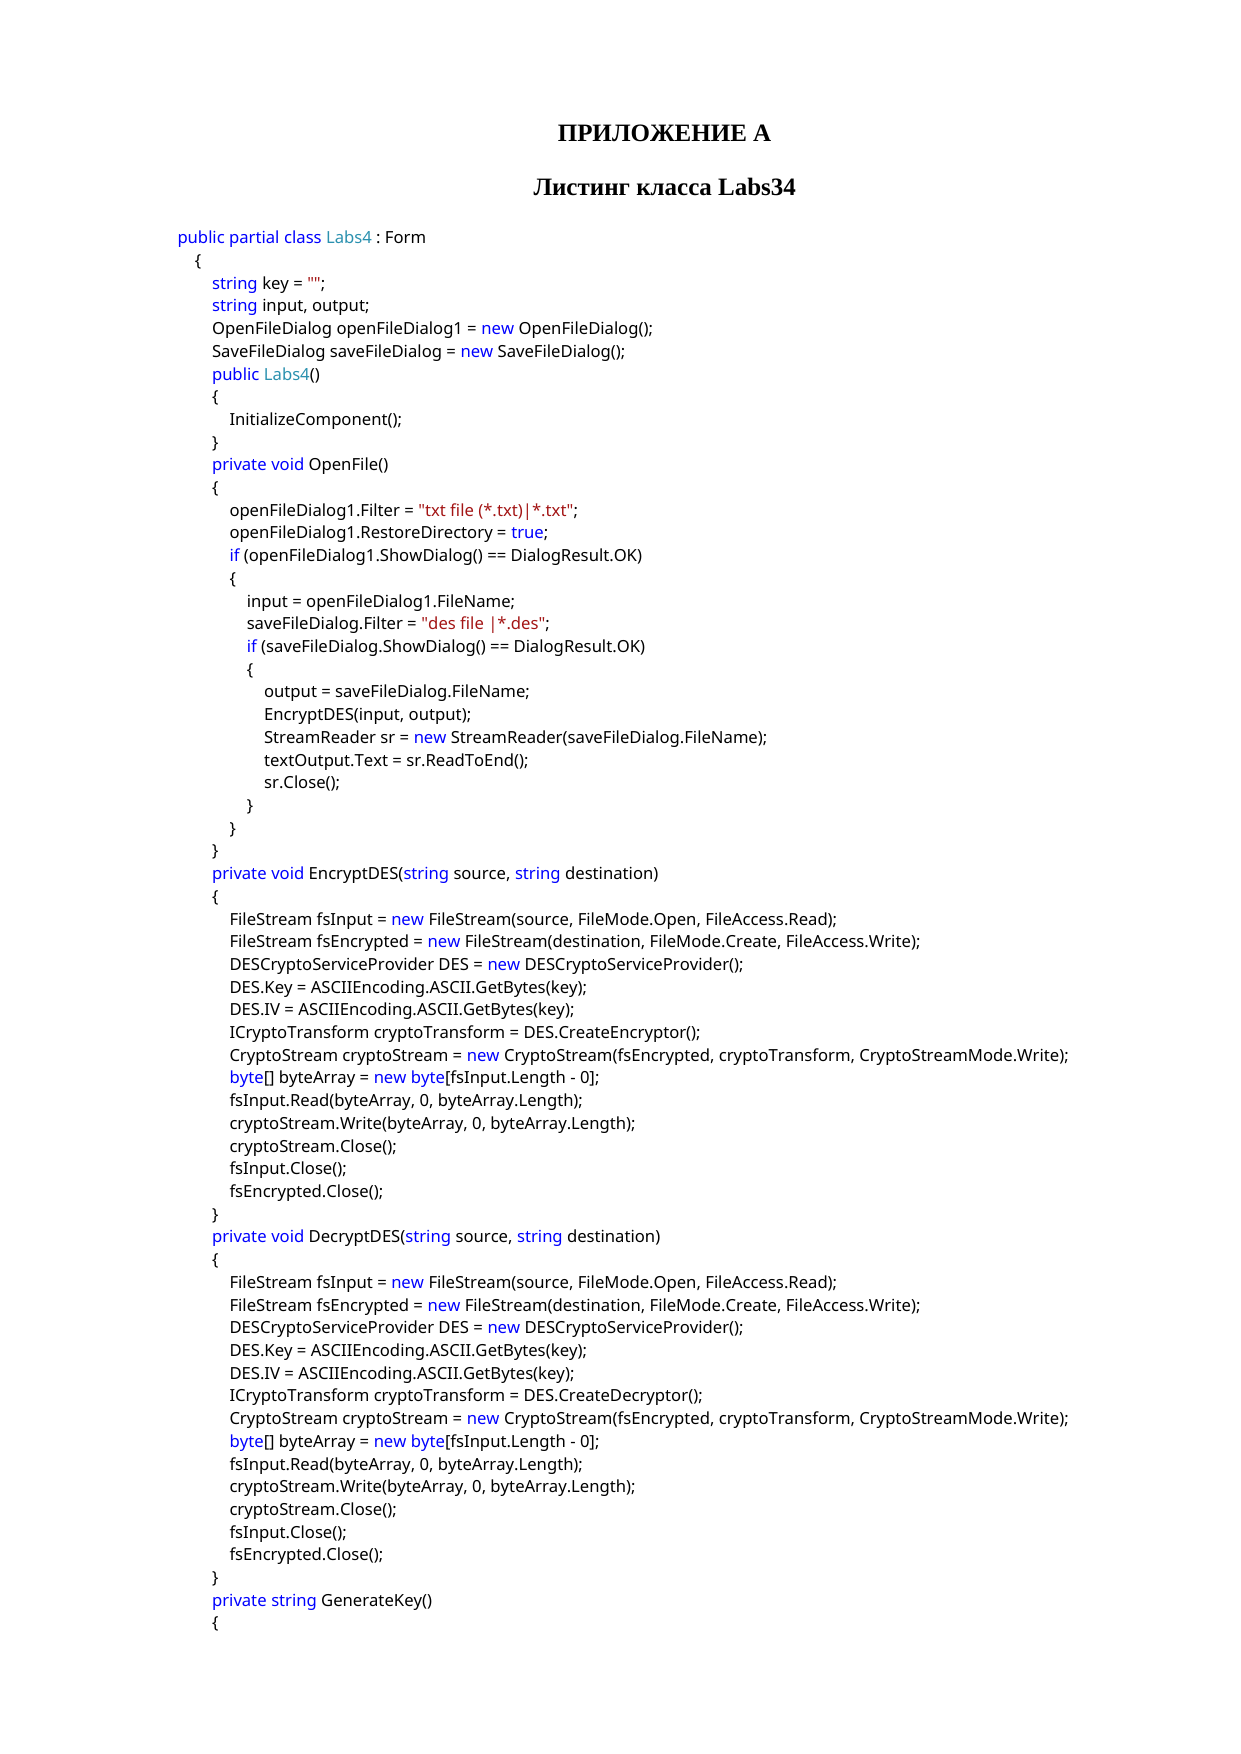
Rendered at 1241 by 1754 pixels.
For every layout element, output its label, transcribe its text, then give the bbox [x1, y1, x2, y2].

text FileStream fsInput = new FileStream(source, FileMode.Open, FileAccess.Read); [177, 907, 1152, 930]
text byte[] byteArray = new byte[fsInput.Length - 0]; [177, 1429, 1152, 1452]
text byte[] byteArray = new byte[fsInput.Length - 0]; [177, 1066, 1152, 1089]
text { [177, 385, 1152, 407]
text fsEncrypted.Close(); [177, 1179, 1152, 1202]
text cryptoStream.Close(); [177, 1497, 1152, 1520]
text { [177, 657, 1152, 680]
text EncryptDES(input, output); [177, 703, 1152, 725]
text { [177, 566, 1152, 589]
text saveFileDialog.Filter = "des file |*.des"; [177, 612, 1152, 634]
text private void OpenFile() [177, 453, 1152, 476]
text FileStream fsEncrypted = new FileStream(destination, FileMode.Create, FileAccess.Write); [177, 930, 1152, 952]
text fsInput.Read(byteArray, 0, byteArray.Length); [177, 1089, 1152, 1111]
text DES.Key = ASCIIEncoding.ASCII.GetBytes(key); [177, 1338, 1152, 1361]
text string key = ""; [177, 271, 1152, 294]
text FileStream fsEncrypted = new FileStream(destination, FileMode.Create, FileAccess.Write); [177, 1293, 1152, 1316]
text if (saveFileDialog.ShowDialog() == DialogResult.OK) [177, 634, 1152, 657]
text { [177, 1611, 1152, 1634]
text input = openFileDialog1.FileName; [177, 589, 1152, 612]
text fsInput.Read(byteArray, 0, byteArray.Length); [177, 1452, 1152, 1475]
text ICryptoTransform cryptoTransform = DES.CreateEncryptor(); [177, 1021, 1152, 1043]
text cryptoStream.Write(byteArray, 0, byteArray.Length); [177, 1475, 1152, 1497]
text ПРИЛОЖЕНИЕ А [177, 118, 1152, 147]
text CryptoStream cryptoStream = new CryptoStream(fsEncrypted, cryptoTransform, CryptoStreamMode.Write); [177, 1407, 1152, 1429]
text DES.IV = ASCIIEncoding.ASCII.GetBytes(key); [177, 998, 1152, 1021]
text InitializeComponent(); [177, 407, 1152, 430]
text } [177, 1566, 1152, 1588]
text } [177, 430, 1152, 453]
text if (openFileDialog1.ShowDialog() == DialogResult.OK) [177, 544, 1152, 566]
text FileStream fsInput = new FileStream(source, FileMode.Open, FileAccess.Read); [177, 1270, 1152, 1293]
text cryptoStream.Write(byteArray, 0, byteArray.Length); [177, 1111, 1152, 1134]
text { [177, 248, 1152, 271]
text private string GenerateKey() [177, 1588, 1152, 1611]
text } [177, 1202, 1152, 1225]
text cryptoStream.Close(); [177, 1134, 1152, 1157]
text } [177, 839, 1152, 862]
text textOutput.Text = sr.ReadToEnd(); [177, 748, 1152, 771]
text CryptoStream cryptoStream = new CryptoStream(fsEncrypted, cryptoTransform, CryptoStreamMode.Write); [177, 1043, 1152, 1066]
text DESCryptoServiceProvider DES = new DESCryptoServiceProvider(); [177, 952, 1152, 975]
text public Labs4() [177, 362, 1152, 385]
text DES.IV = ASCIIEncoding.ASCII.GetBytes(key); [177, 1361, 1152, 1384]
text DESCryptoServiceProvider DES = new DESCryptoServiceProvider(); [177, 1316, 1152, 1338]
text SaveFileDialog saveFileDialog = new SaveFileDialog(); [177, 339, 1152, 362]
text { [177, 884, 1152, 907]
text { [177, 476, 1152, 498]
text openFileDialog1.RestoreDirectory = true; [177, 521, 1152, 544]
text OpenFileDialog openFileDialog1 = new OpenFileDialog(); [177, 317, 1152, 339]
text openFileDialog1.Filter = "txt file (*.txt)|*.txt"; [177, 498, 1152, 521]
text } [177, 816, 1152, 839]
text ICryptoTransform cryptoTransform = DES.CreateDecryptor(); [177, 1384, 1152, 1407]
text { [177, 1248, 1152, 1270]
text string input, output; [177, 294, 1152, 317]
text DES.Key = ASCIIEncoding.ASCII.GetBytes(key); [177, 975, 1152, 998]
text output = saveFileDialog.FileName; [177, 680, 1152, 703]
text fsInput.Close(); [177, 1157, 1152, 1179]
text fsInput.Close(); [177, 1520, 1152, 1543]
text fsEncrypted.Close(); [177, 1543, 1152, 1566]
text sr.Close(); [177, 771, 1152, 793]
text StreamReader sr = new StreamReader(saveFileDialog.FileName); [177, 725, 1152, 748]
text Листинг класса Labs34 [177, 172, 1152, 201]
text } [177, 793, 1152, 816]
text private void DecryptDES(string source, string destination) [177, 1225, 1152, 1248]
text private void EncryptDES(string source, string destination) [177, 862, 1152, 884]
text public partial class Labs4 : Form [177, 226, 1152, 248]
